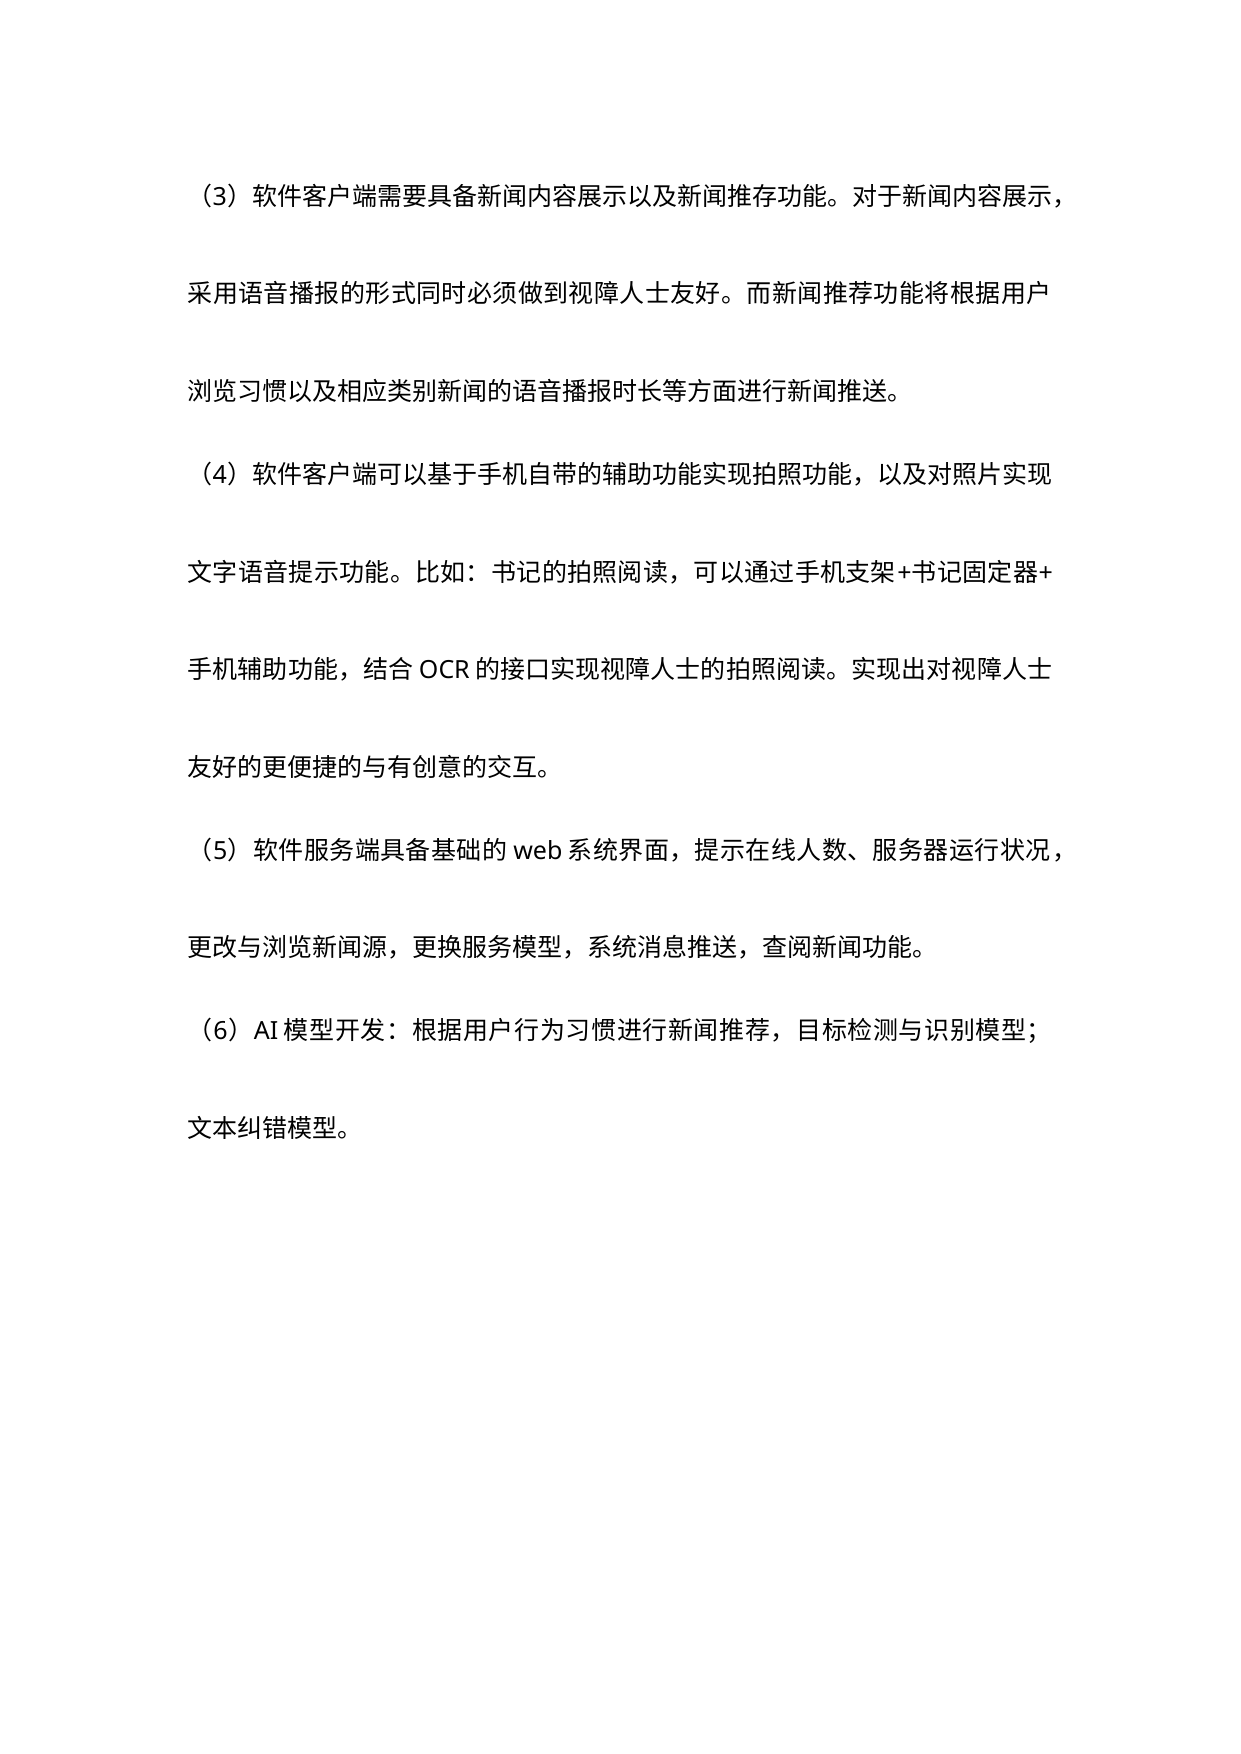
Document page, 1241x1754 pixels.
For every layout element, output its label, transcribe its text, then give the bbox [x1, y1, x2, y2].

text （3）软件客户端需要具备新闻内容展示以及新闻推存功能。对于新闻内容展示，采用语音播报的形式同时必须做到视障人士友好。而新闻推荐功能将根据用户浏览习惯以及相应类别新闻的语音播报时长等方面进行新闻推送。 [187, 162, 1053, 422]
text （5）软件服务端具备基础的web系统界面，提示在线人数、服务器运行状况，更改与浏览新闻源，更换服务模型，系统消息推送，查阅新闻功能。 [187, 816, 1053, 978]
text （6）AI模型开发：根据用户行为习惯进行新闻推荐，目标检测与识别模型；文本纠错模型。 [187, 996, 1053, 1159]
text （4）软件客户端可以基于手机自带的辅助功能实现拍照功能，以及对照片实现文字语音提示功能。比如：书记的拍照阅读，可以通过手机支架+书记固定器+手机辅助功能，结合OCR的接口实现视障人士的拍照阅读。实现出对视障人士友好的更便捷的与有创意的交互。 [187, 440, 1053, 798]
